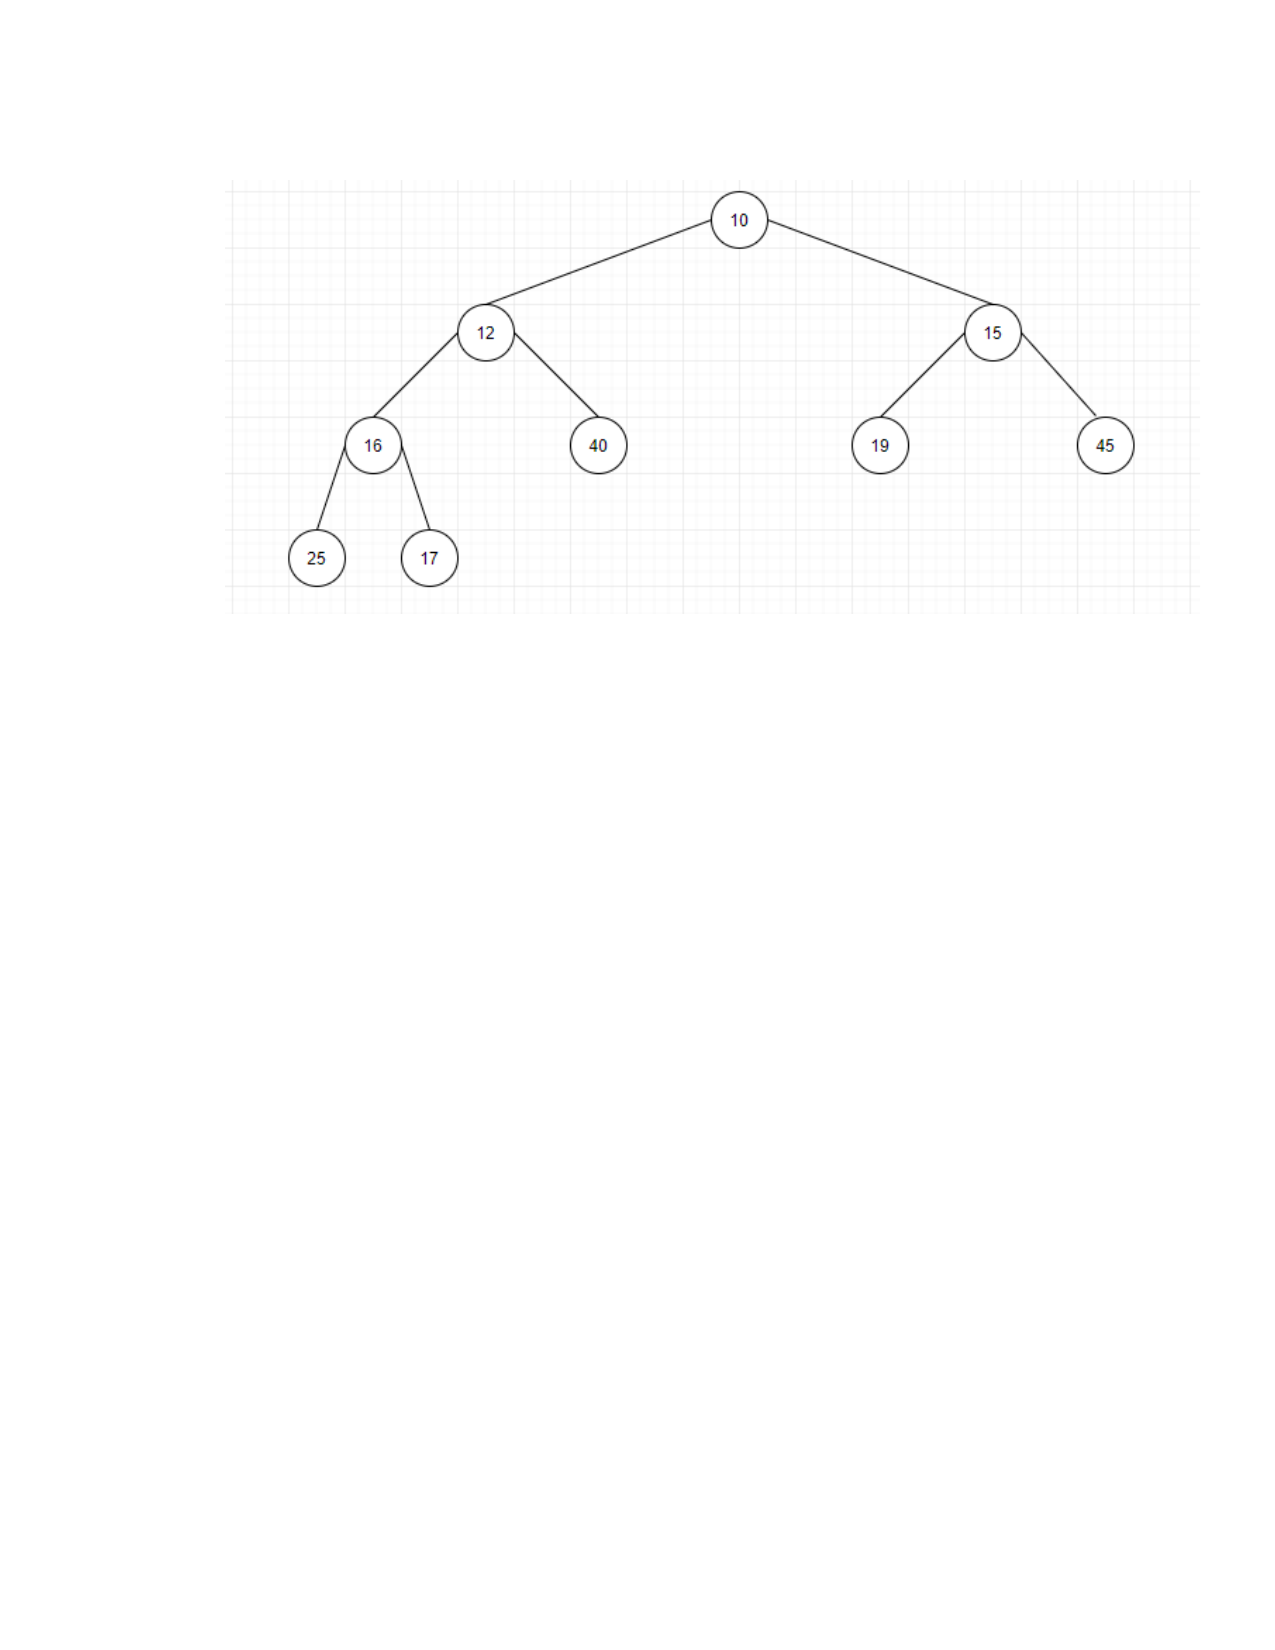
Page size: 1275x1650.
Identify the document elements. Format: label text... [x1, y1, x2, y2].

picture [225, 180, 1200, 614]
